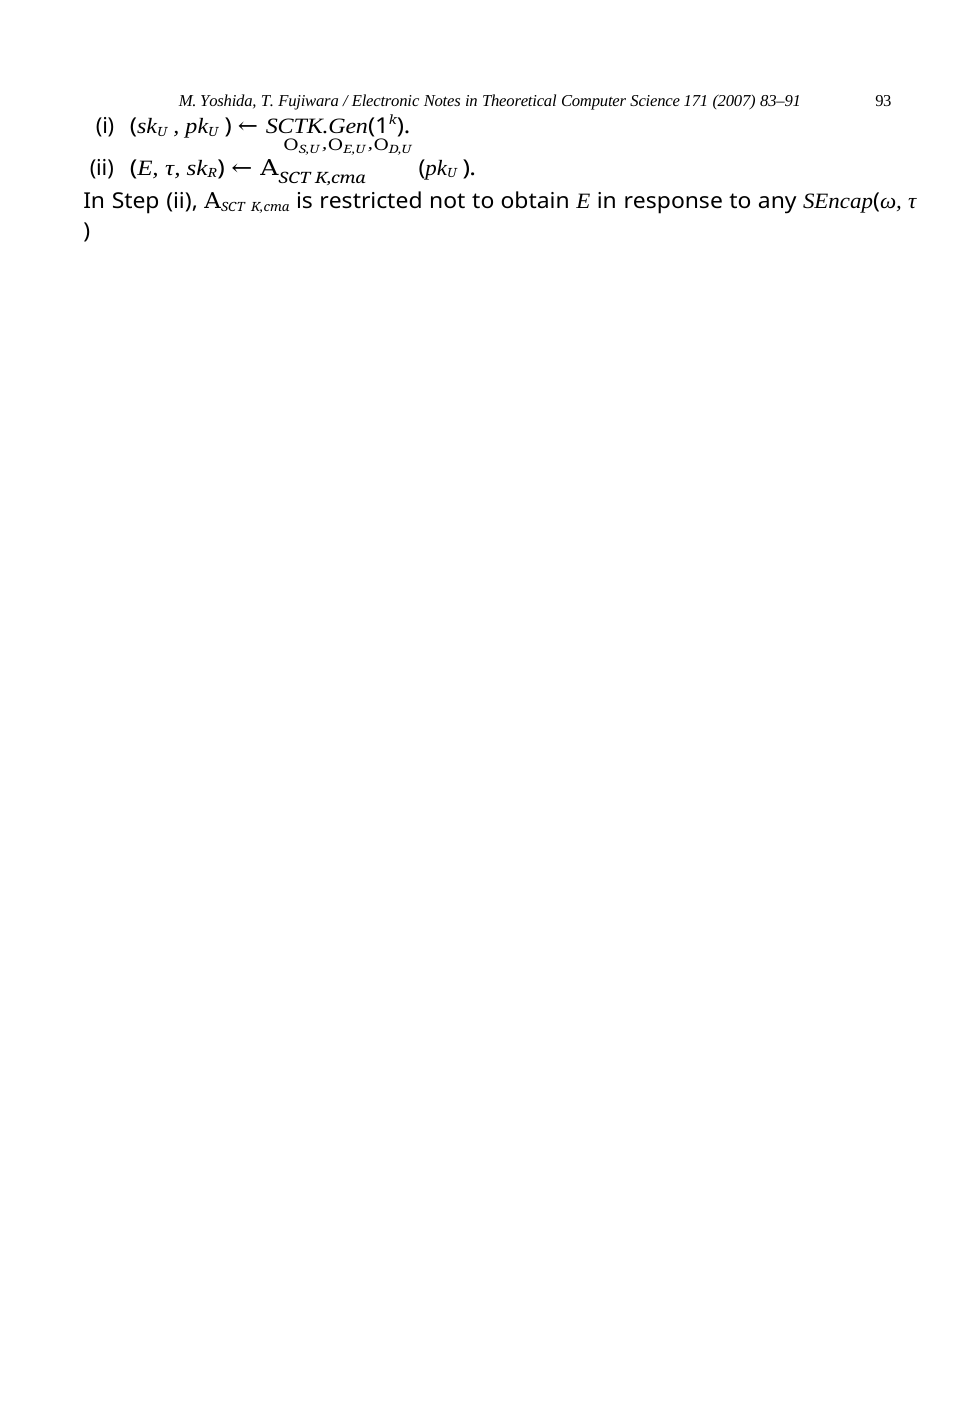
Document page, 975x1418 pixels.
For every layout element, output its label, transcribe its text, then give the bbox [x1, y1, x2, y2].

text In Step (ii), ASCT K,cma is restricted not to obtain E in response to any SEncap(ω, τ ) [83, 185, 917, 245]
list (E, τ, skR) ← ASCT K,cma (pkU ). [89, 156, 917, 180]
list (skU , pkU ) ← SCTK.Gen(1k). [96, 110, 917, 140]
